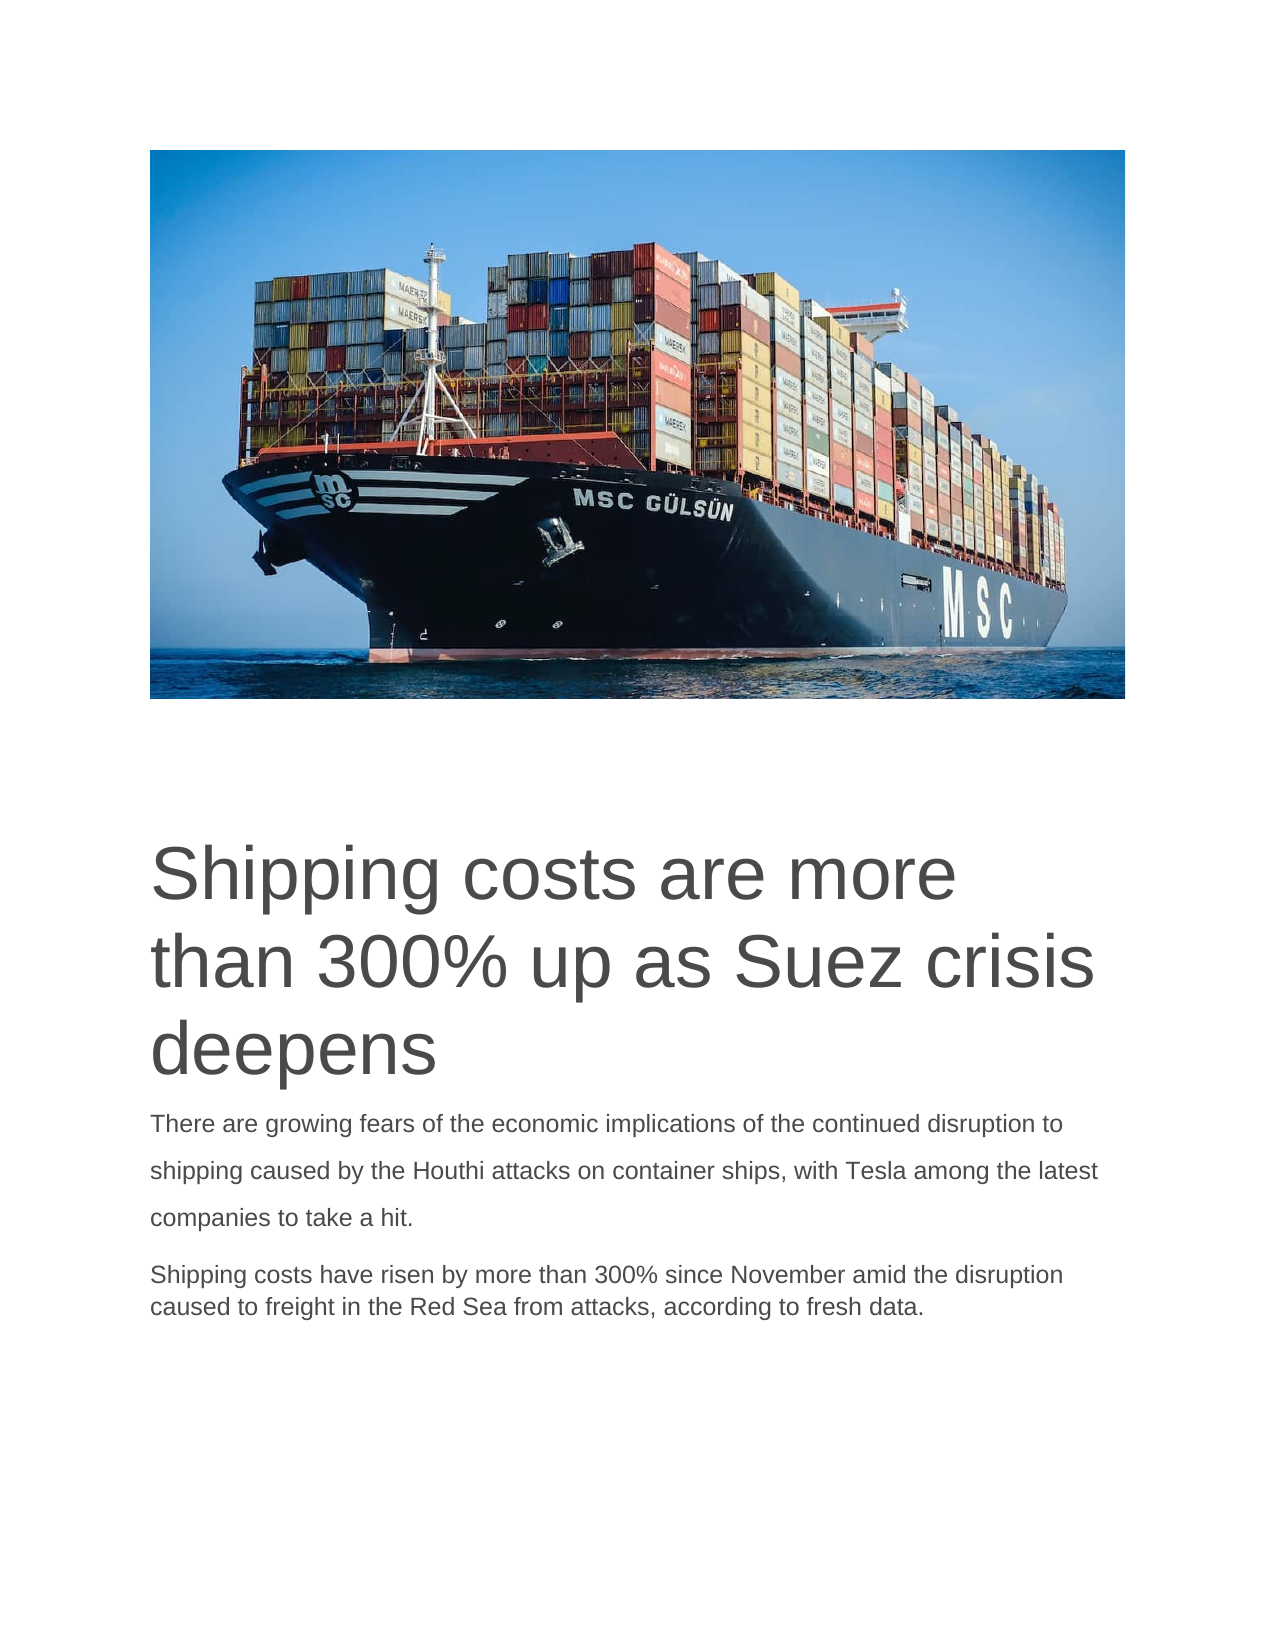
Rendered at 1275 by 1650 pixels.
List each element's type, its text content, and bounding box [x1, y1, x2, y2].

text Shipping costs have risen by more than 300% since November amid the disruption caused to freight in the Red Sea from attacks, according to fresh data. [150, 1260, 1125, 1320]
picture [150, 150, 1125, 699]
text There are growing fears of the economic implications of the continued disruption to shipping caused by the Houthi attacks on container ships, with Tesla among the latest companies to take a hit. [150, 1091, 1125, 1231]
subtitle Shipping costs are more than 300% up as Suez crisis deepens [150, 828, 1125, 1091]
